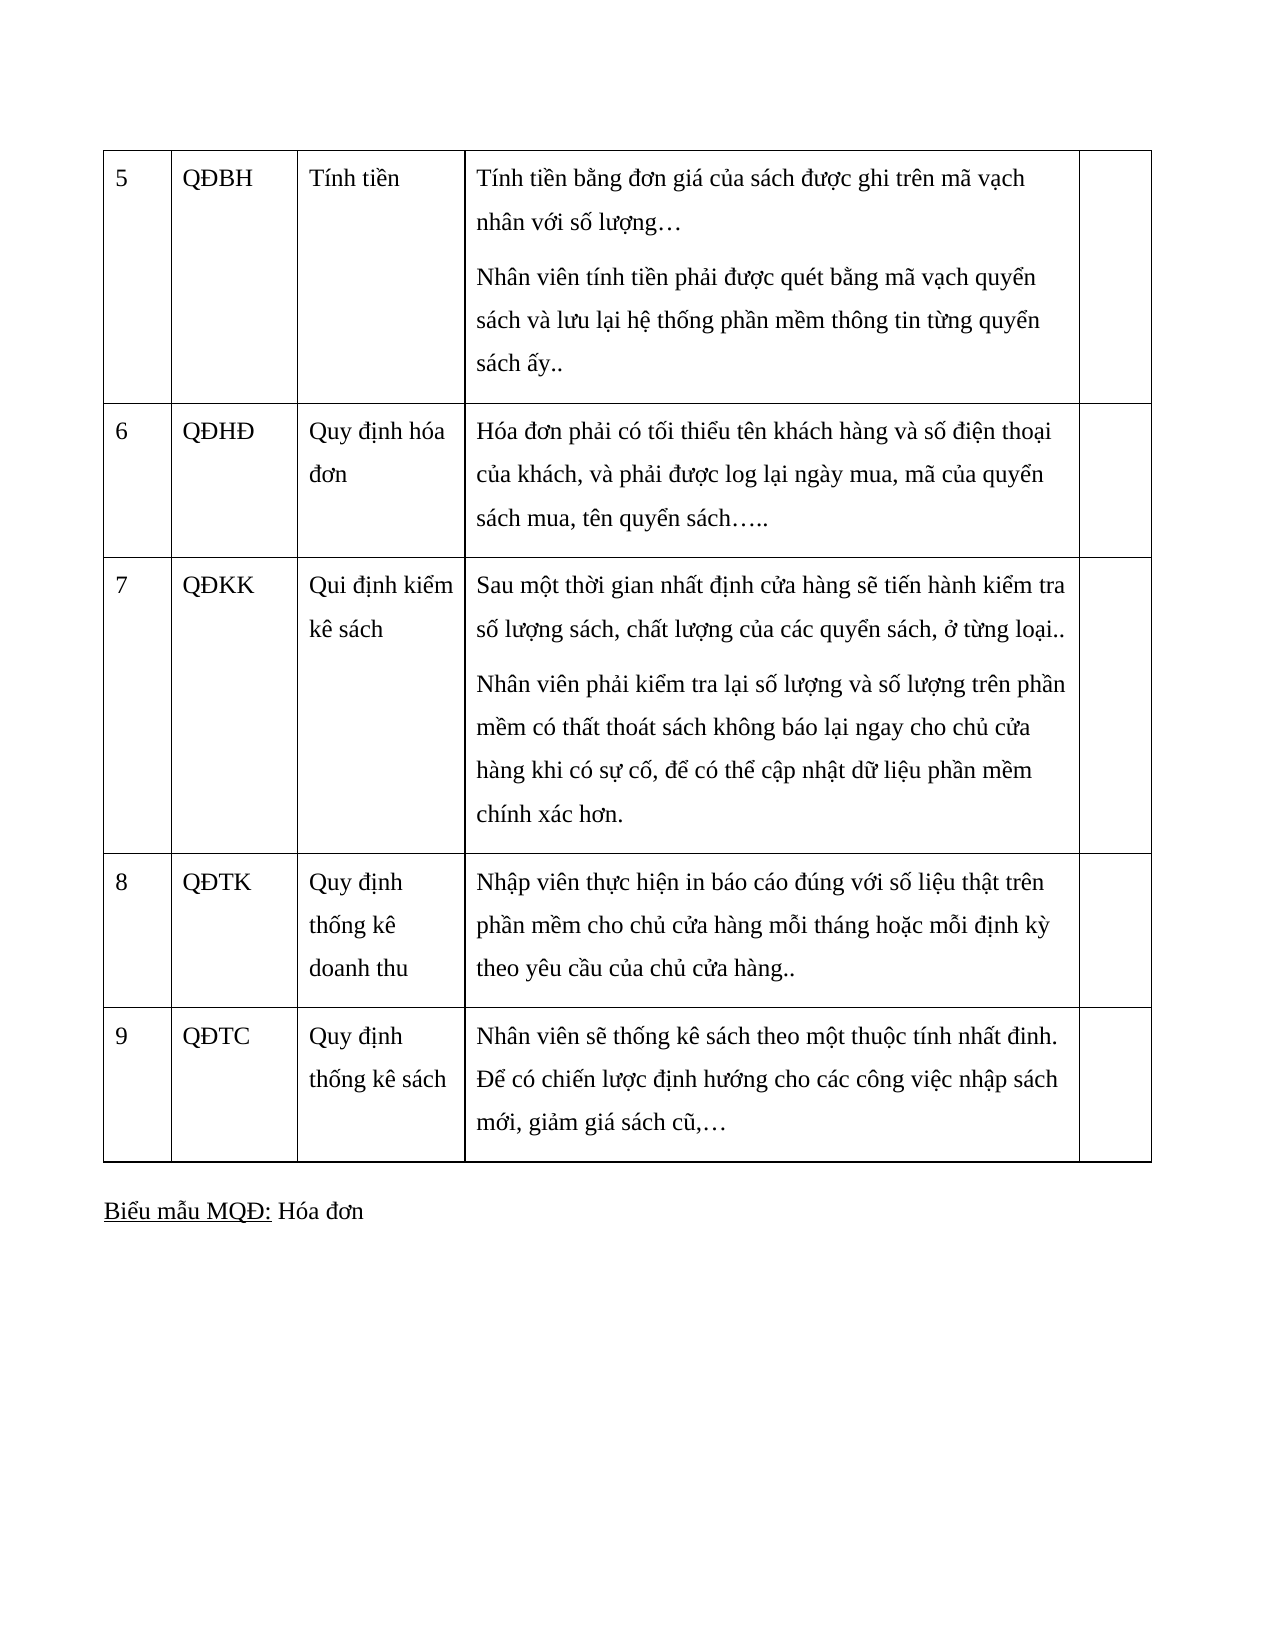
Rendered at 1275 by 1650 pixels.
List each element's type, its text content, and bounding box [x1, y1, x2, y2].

table_cell Nhân viên sẽ thống kê sách theo một thuộc tính nhất đinh. Để có chiến lược định hướng cho các công việc nhập sách mới, giảm giá sách cũ,… [466, 1008, 1079, 1161]
table_cell [1080, 1008, 1151, 1161]
table_cell Quy định thống kê sách [298, 1008, 464, 1161]
table_cell [1080, 404, 1151, 557]
table_cell [1080, 151, 1151, 403]
table_cell Quy định hóa đơn [298, 404, 464, 557]
table_cell 8 [104, 854, 171, 1007]
table_cell Qui định kiểm kê sách [298, 558, 464, 853]
table_cell [1080, 854, 1151, 1007]
table_cell QĐHĐ [172, 404, 297, 557]
table_cell QĐTC [172, 1008, 297, 1161]
table_cell Quy định thống kê doanh thu [298, 854, 464, 1007]
table_cell Hóa đơn phải có tối thiểu tên khách hàng và số điện thoại của khách, và phải được log lại ngày mua, mã của quyển sách mua, tên quyển sách….. [466, 404, 1079, 557]
table_cell 7 [104, 558, 171, 853]
table_cell Nhập viên thực hiện in báo cáo đúng với số liệu thật trên phần mềm cho chủ cửa hàng mỗi tháng hoặc mỗi định kỳ theo yêu cầu của chủ cửa hàng.. [466, 854, 1079, 1007]
table_cell QĐBH [172, 151, 297, 403]
table_cell 9 [104, 1008, 171, 1161]
table_cell 5 [104, 151, 171, 403]
table_cell Tính tiền [298, 151, 464, 403]
table_cell QĐTK [172, 854, 297, 1007]
text Biểu mẫu MQĐ: Hóa đơn [103, 1196, 1152, 1225]
table_cell QĐKK [172, 558, 297, 853]
table_cell [1080, 558, 1151, 853]
table_cell Sau một thời gian nhất định cửa hàng sẽ tiến hành kiểm tra số lượng sách, chất lượng của các quyển sách, ở từng loại.. Nhân viên phải kiểm tra lại số lượng và số lượng trên phần mềm có thất thoát sách không báo lại ngay cho chủ cửa hàng khi có sự cố, để có thể cập nhật dữ liệu phần mềm chính xác hơn. [466, 558, 1079, 853]
table_cell 6 [104, 404, 171, 557]
table_cell Tính tiền bằng đơn giá của sách được ghi trên mã vạch nhân với số lượng… Nhân viên tính tiền phải được quét bằng mã vạch quyển sách và lưu lại hệ thống phần mềm thông tin từng quyển sách ấy.. [466, 151, 1079, 403]
